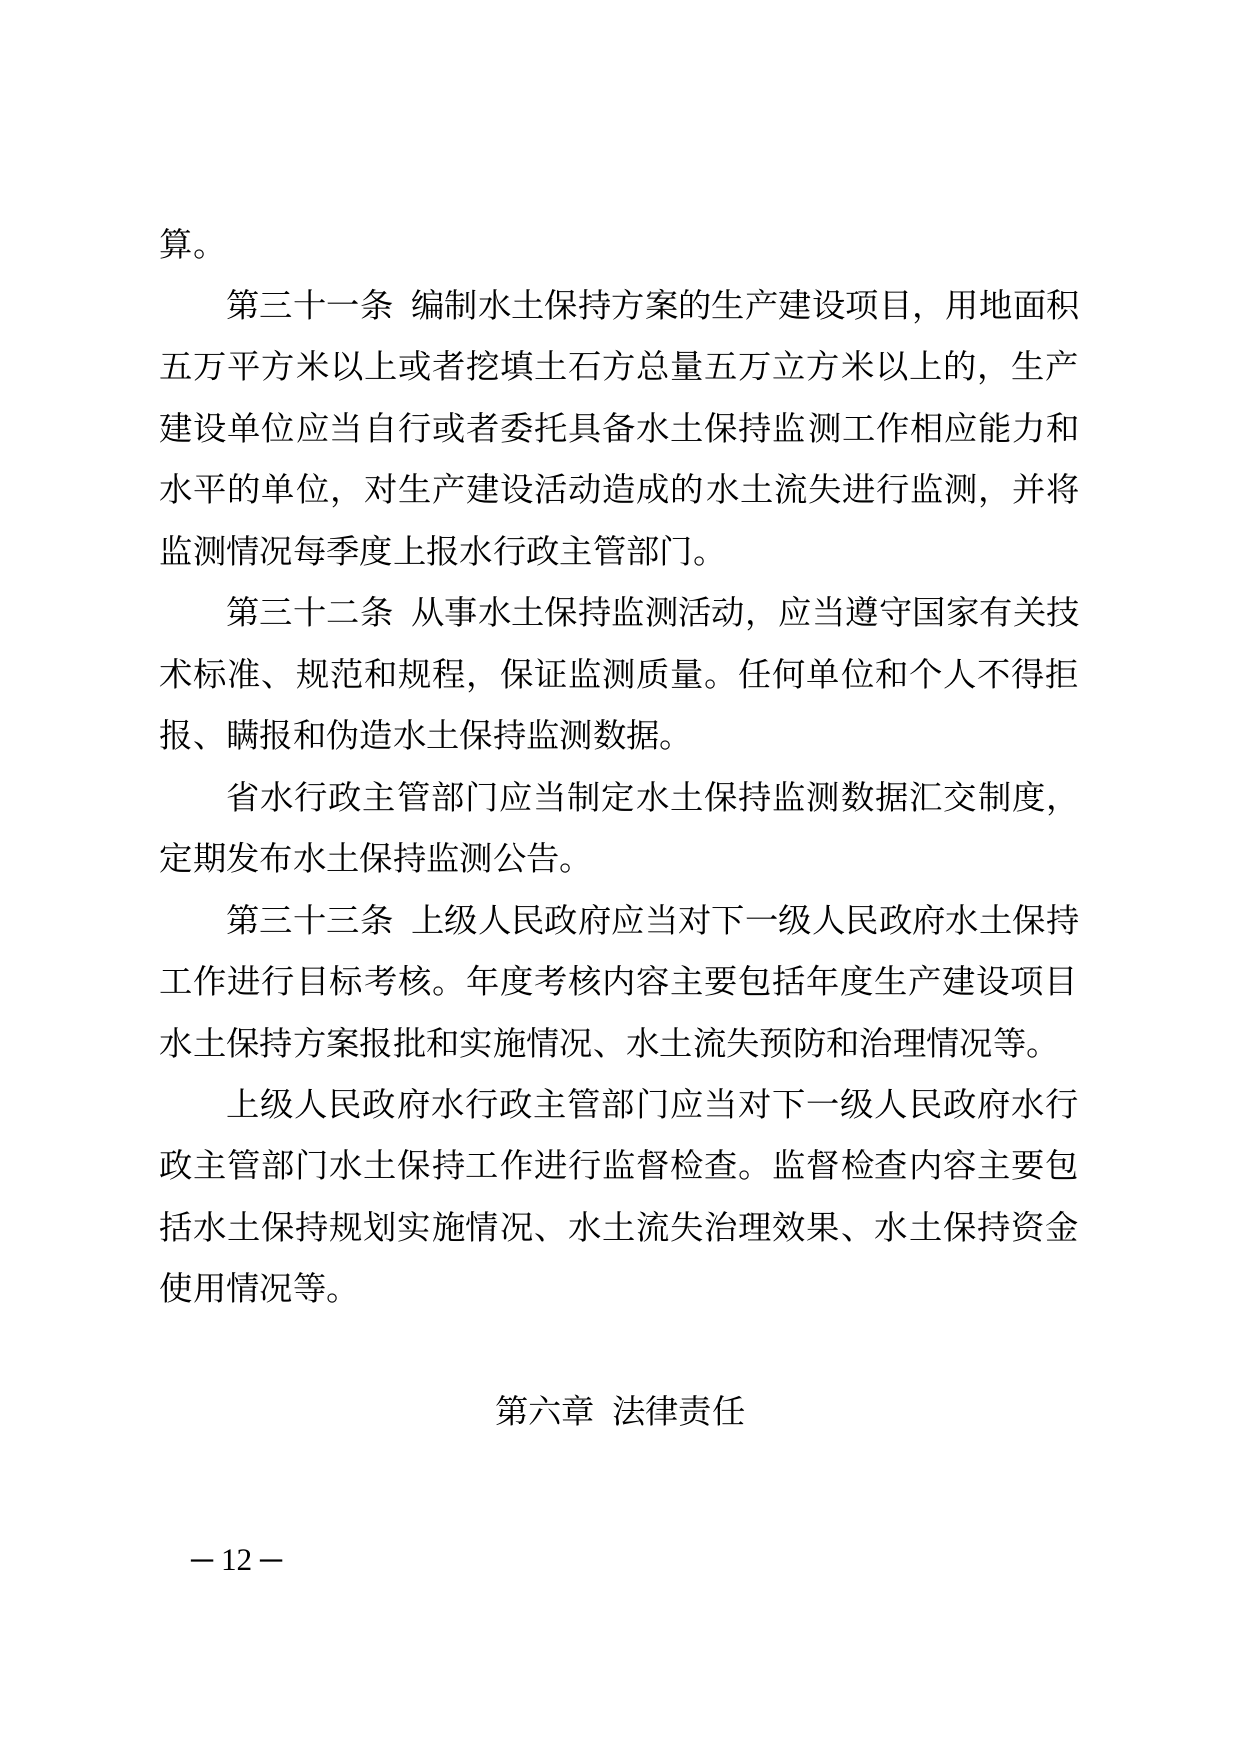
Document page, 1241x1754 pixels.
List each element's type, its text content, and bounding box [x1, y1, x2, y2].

text 上级人民政府水行政主管部门应当对下一级人民政府水行政主管部门水土保持工作进行监督检查。监督检查内容主要包括水土保持规划实施情况、水土流失治理效果、水土保持资金使用情况等。 [159, 1067, 1081, 1313]
text 第三十三条 上级人民政府应当对下一级人民政府水土保持工作进行目标考核。年度考核内容主要包括年度生产建设项目水土保持方案报批和实施情况、水土流失预防和治理情况等。 [159, 883, 1081, 1067]
text 第六章 法律责任 [159, 1374, 1081, 1436]
text 第三十二条 从事水土保持监测活动，应当遵守国家有关技术标准、规范和规程，保证监测质量。任何单位和个人不得拒报、瞒报和伪造水土保持监测数据。 [159, 576, 1081, 760]
text 第三十一条 编制水土保持方案的生产建设项目，用地面积五万平方米以上或者挖填土石方总量五万立方米以上的，生产建设单位应当自行或者委托具备水土保持监测工作相应能力和水平的单位，对生产建设活动造成的水土流失进行监测，并将监测情况每季度上报水行政主管部门。 [159, 268, 1081, 576]
text 省水行政主管部门应当制定水土保持监测数据汇交制度，定期发布水土保持监测公告。 [159, 760, 1081, 883]
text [159, 207, 1081, 268]
